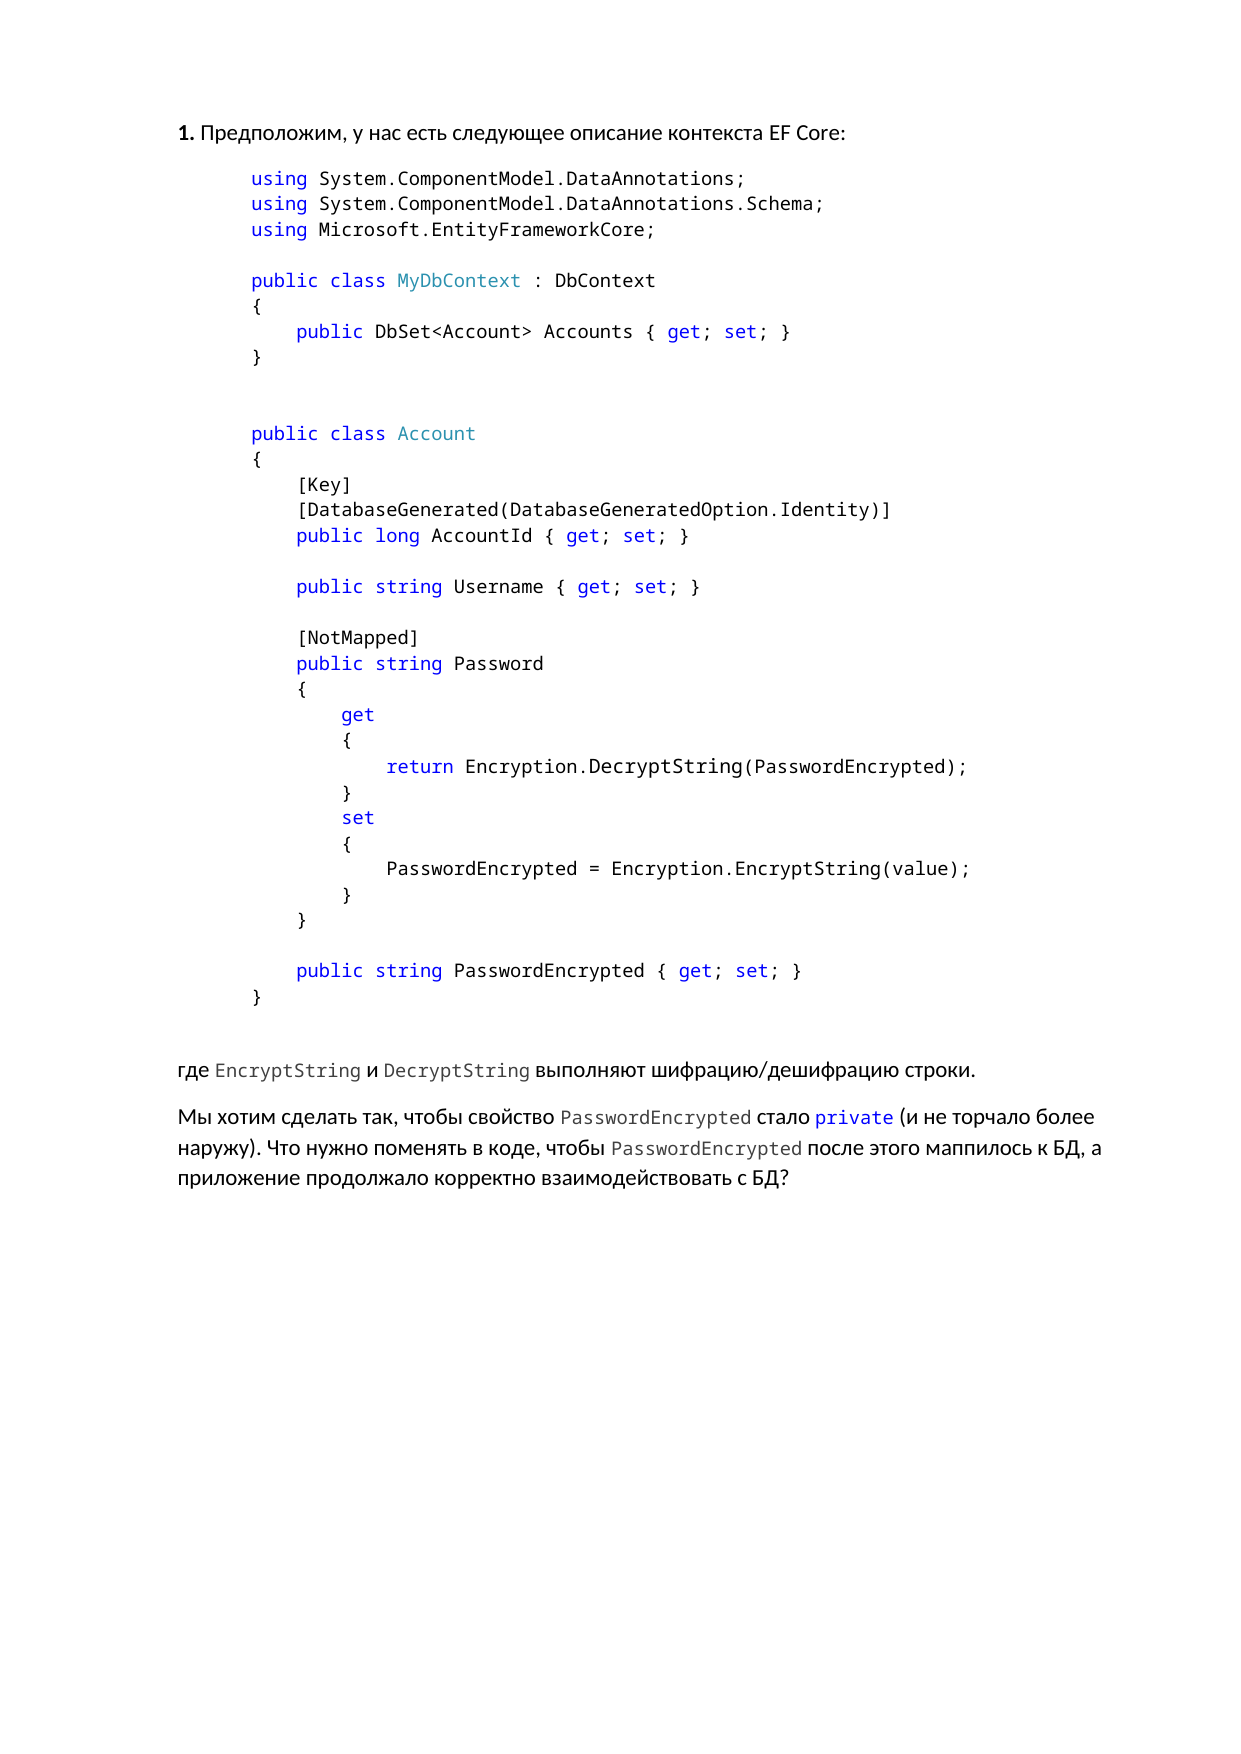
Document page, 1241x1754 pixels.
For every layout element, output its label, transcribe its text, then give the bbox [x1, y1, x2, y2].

text public DbSet<Account> Accounts { get; set; } [251, 318, 1152, 344]
text [Key] [251, 471, 1152, 497]
text public class MyDbContext : DbContext [251, 267, 1152, 293]
text { [251, 675, 1152, 701]
text } [251, 983, 1152, 1009]
text Мы хотим сделать так, чтобы свойство PasswordEncrypted стало private (и не торчало более наружу). Что нужно поменять в коде, чтобы PasswordEncrypted после этого маппилось к БД, а приложение продолжало корректно взаимодействовать с БД? [177, 1102, 1152, 1191]
text { [251, 293, 1152, 318]
text [NotMapped] [251, 624, 1152, 650]
text return Encryption.DecryptString(PasswordEncrypted); [251, 752, 1152, 779]
text { [251, 726, 1152, 752]
text public string PasswordEncrypted { get; set; } [251, 958, 1152, 983]
text { [251, 446, 1152, 471]
text PasswordEncrypted = Encryption.EncryptString(value); [251, 856, 1152, 881]
text [DatabaseGenerated(DatabaseGeneratedOption.Identity)] [251, 497, 1152, 522]
text } [251, 344, 1152, 369]
text { [251, 830, 1152, 856]
text public long AccountId { get; set; } [251, 522, 1152, 548]
text } [251, 779, 1152, 804]
text using System.ComponentModel.DataAnnotations; [251, 165, 1152, 191]
text public class Account [251, 420, 1152, 446]
text set [251, 804, 1152, 830]
text 1. Предположим, у нас есть следующее описание контекста EF Core: [177, 118, 1152, 146]
text } [251, 881, 1152, 907]
text get [251, 701, 1152, 726]
text using Microsoft.EntityFrameworkCore; [251, 216, 1152, 242]
text где EncryptString и DecryptString выполняют шифрацию/дешифрацию строки. [177, 1056, 1152, 1083]
text public string Username { get; set; } [251, 573, 1152, 599]
text public string Password [251, 650, 1152, 675]
text using System.ComponentModel.DataAnnotations.Schema; [251, 191, 1152, 216]
text } [251, 907, 1152, 932]
